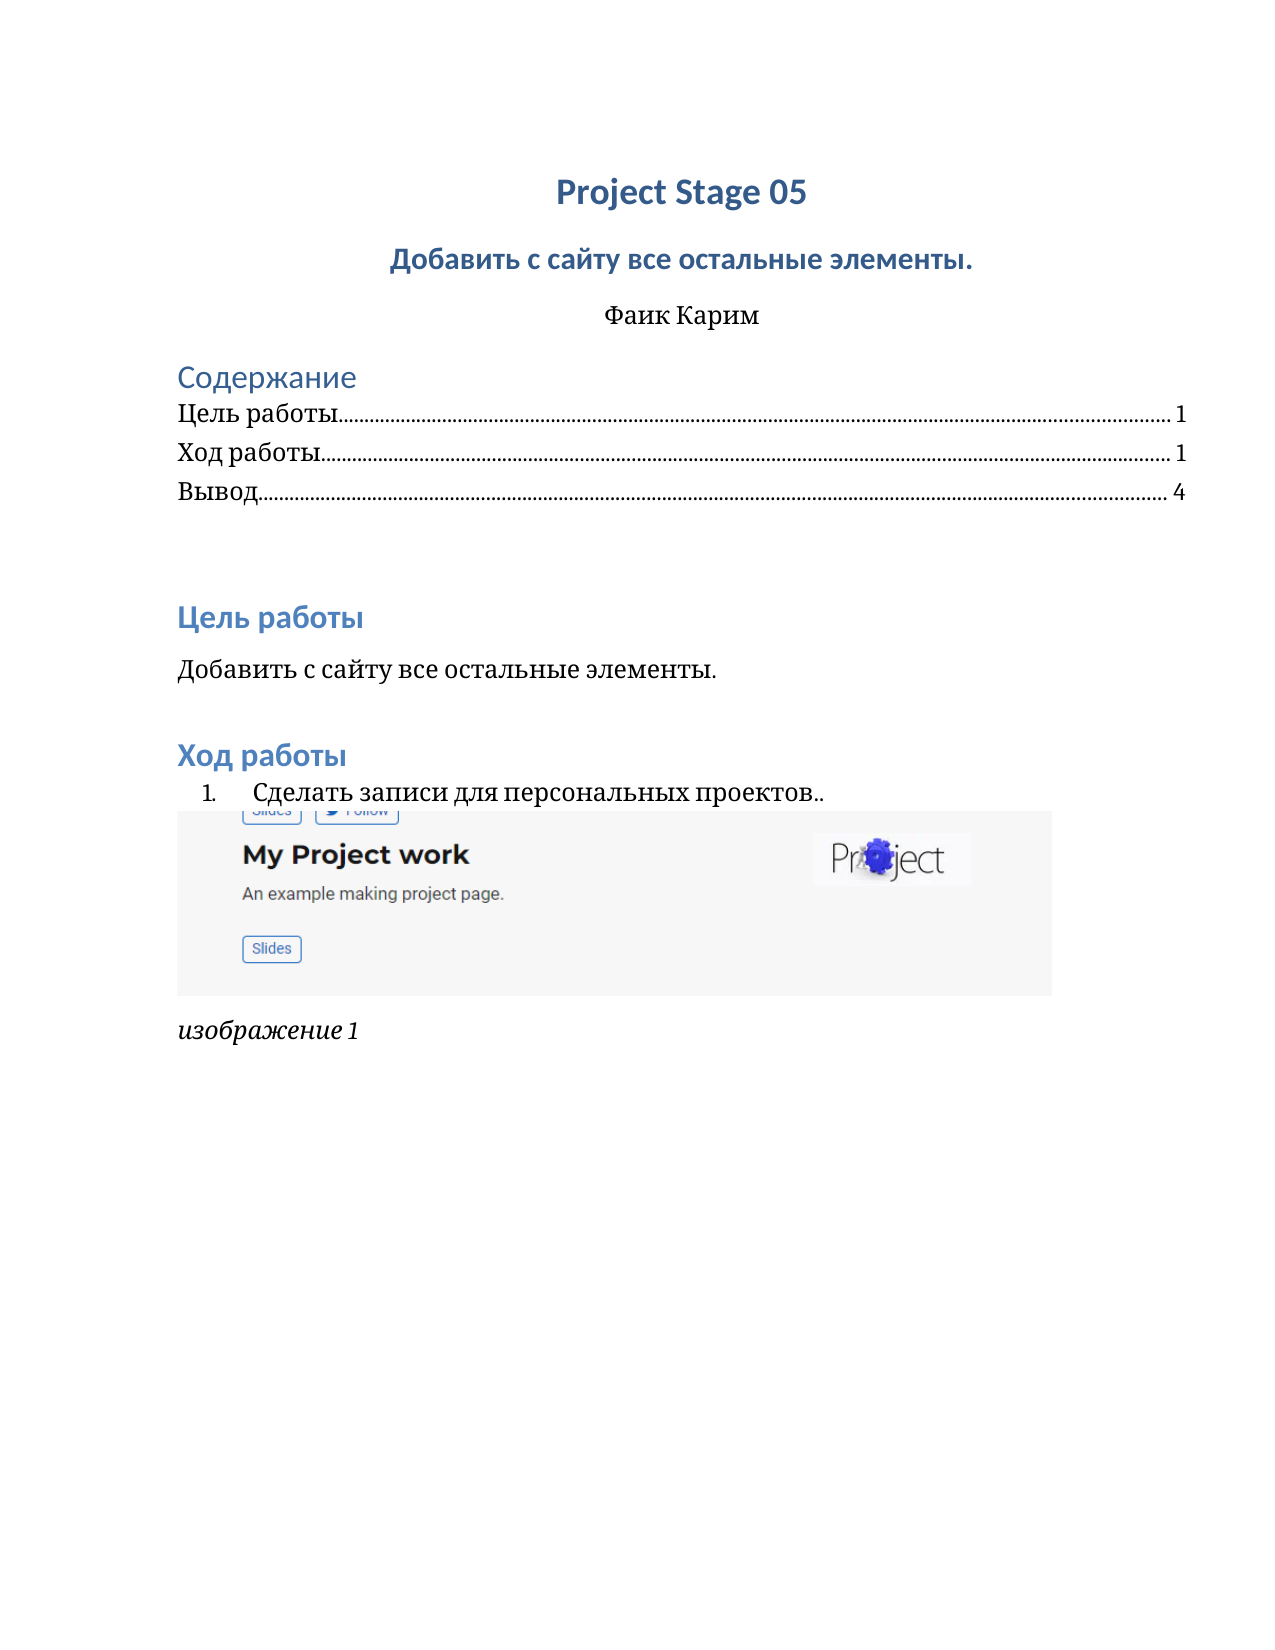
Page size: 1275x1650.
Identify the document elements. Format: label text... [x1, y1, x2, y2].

text Фаик Карим [177, 302, 1186, 331]
list Сделать записи для персональных проектов.. [202, 779, 1186, 807]
subtitle Цель работы [177, 596, 1186, 637]
subtitle Ход работы [177, 734, 1186, 775]
title Project Stage 05 [177, 168, 1186, 214]
text изображение 1 [177, 1017, 1186, 1046]
subtitle Добавить с сайту все остальные элементы. [177, 239, 1186, 277]
picture [177, 811, 1053, 996]
text Добавить с сайту все остальные элементы. [177, 656, 1186, 684]
